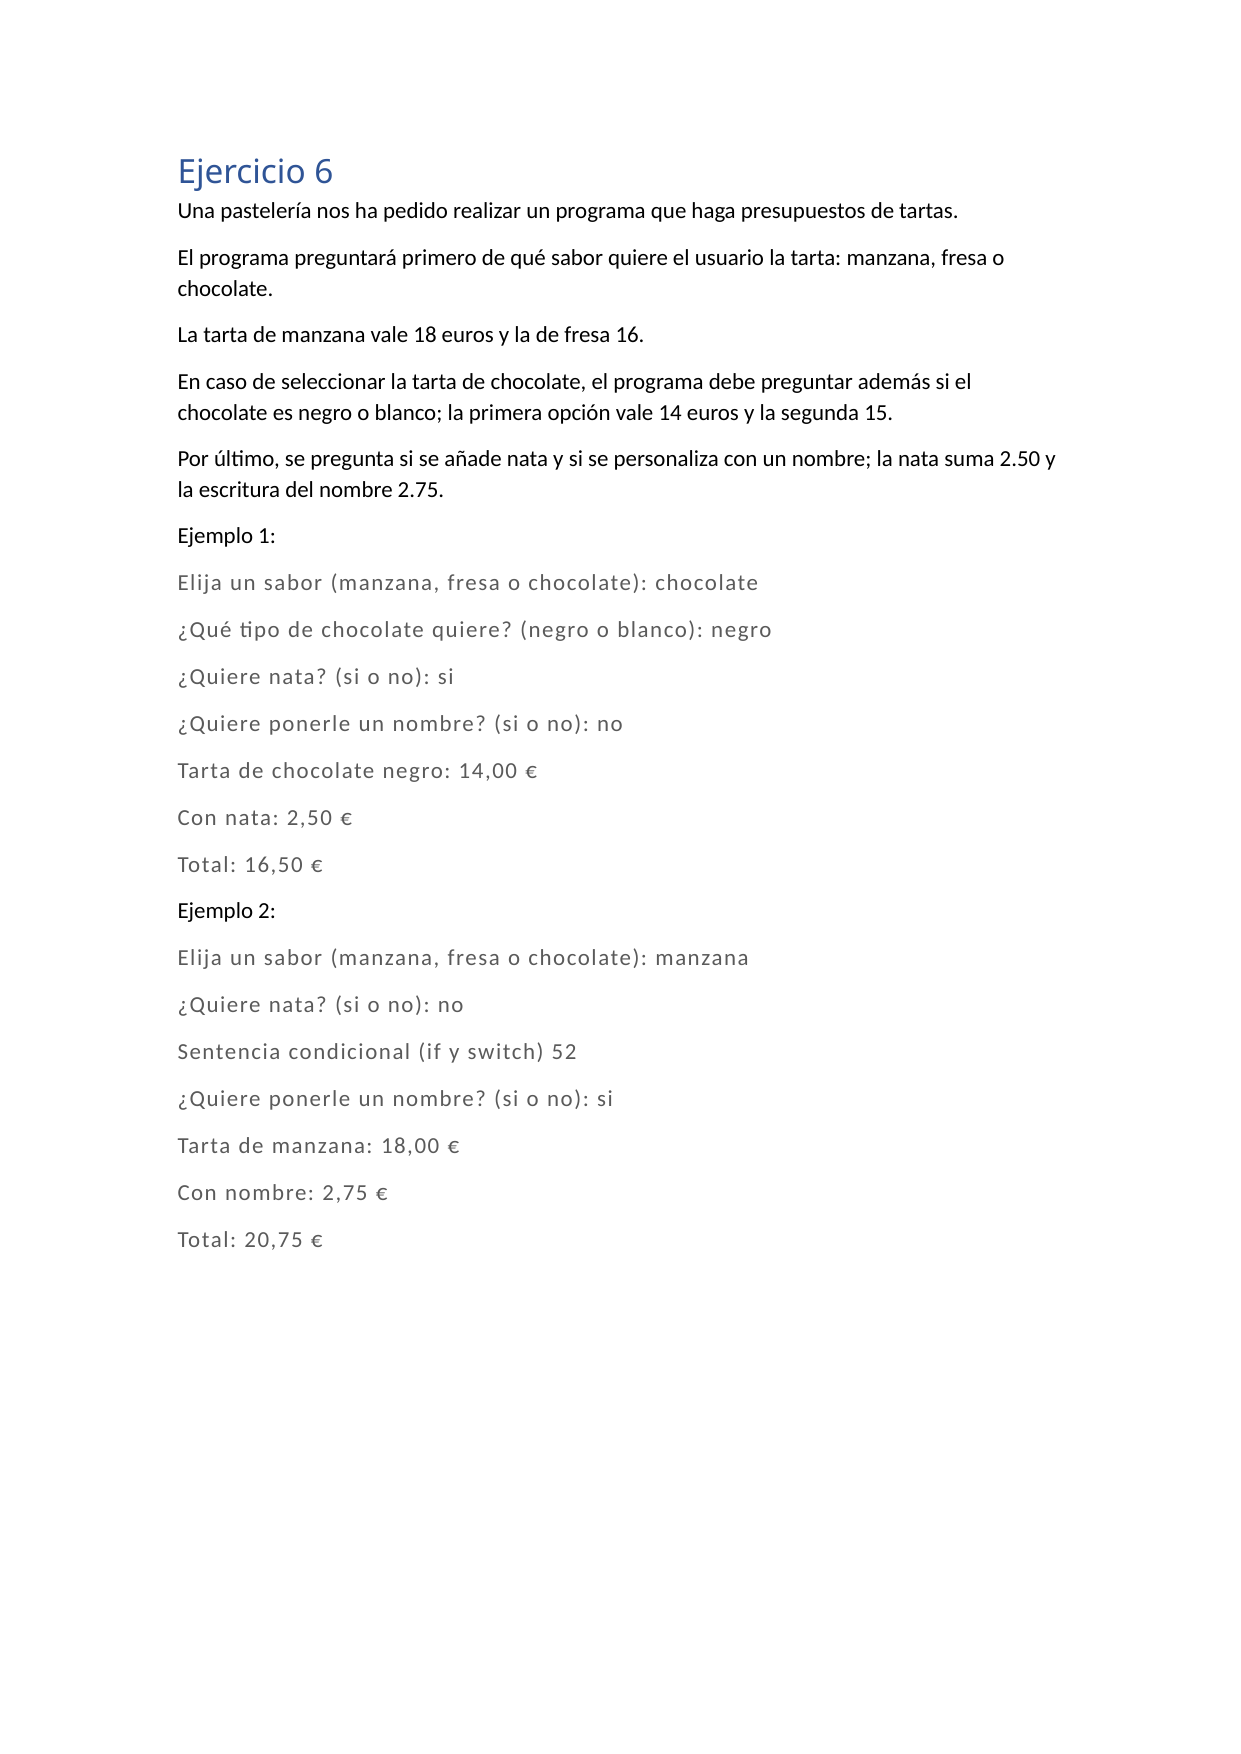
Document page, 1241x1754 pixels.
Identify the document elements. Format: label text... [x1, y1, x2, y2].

subtitle Elija un sabor (manzana, fresa o chocolate): manzana [177, 943, 1063, 971]
text Por último, se pregunta si se añade nata y si se personaliza con un nombre; la nata suma 2.50 y la escritura del nombre 2.75. [177, 444, 1063, 503]
subtitle Con nata: 2,50 € [177, 803, 1063, 831]
subtitle ¿Quiere ponerle un nombre? (si o no): si [177, 1084, 1063, 1112]
subtitle Sentencia condicional (if y switch) 52 [177, 1037, 1063, 1065]
subtitle ¿Quiere ponerle un nombre? (si o no): no [177, 709, 1063, 737]
subtitle Ejercicio 6 [177, 148, 1063, 193]
subtitle Tarta de chocolate negro: 14,00 € [177, 756, 1063, 784]
subtitle Tarta de manzana: 18,00 € [177, 1131, 1063, 1159]
subtitle ¿Quiere nata? (si o no): si [177, 662, 1063, 690]
text El programa preguntará primero de qué sabor quiere el usuario la tarta: manzana, fresa o chocolate. [177, 243, 1063, 302]
subtitle Total: 20,75 € [177, 1225, 1063, 1253]
text Ejemplo 2: [177, 897, 1063, 924]
subtitle Elija un sabor (manzana, fresa o chocolate): chocolate [177, 568, 1063, 596]
subtitle ¿Qué tipo de chocolate quiere? (negro o blanco): negro [177, 615, 1063, 643]
text Ejemplo 1: [177, 522, 1063, 549]
subtitle Total: 16,50 € [177, 850, 1063, 878]
text Una pastelería nos ha pedido realizar un programa que haga presupuestos de tartas. [177, 197, 1063, 224]
subtitle Con nombre: 2,75 € [177, 1178, 1063, 1206]
subtitle ¿Quiere nata? (si o no): no [177, 990, 1063, 1018]
text En caso de seleccionar la tarta de chocolate, el programa debe preguntar además si el chocolate es negro o blanco; la primera opción vale 14 euros y la segunda 15. [177, 367, 1063, 426]
text La tarta de manzana vale 18 euros y la de fresa 16. [177, 321, 1063, 348]
